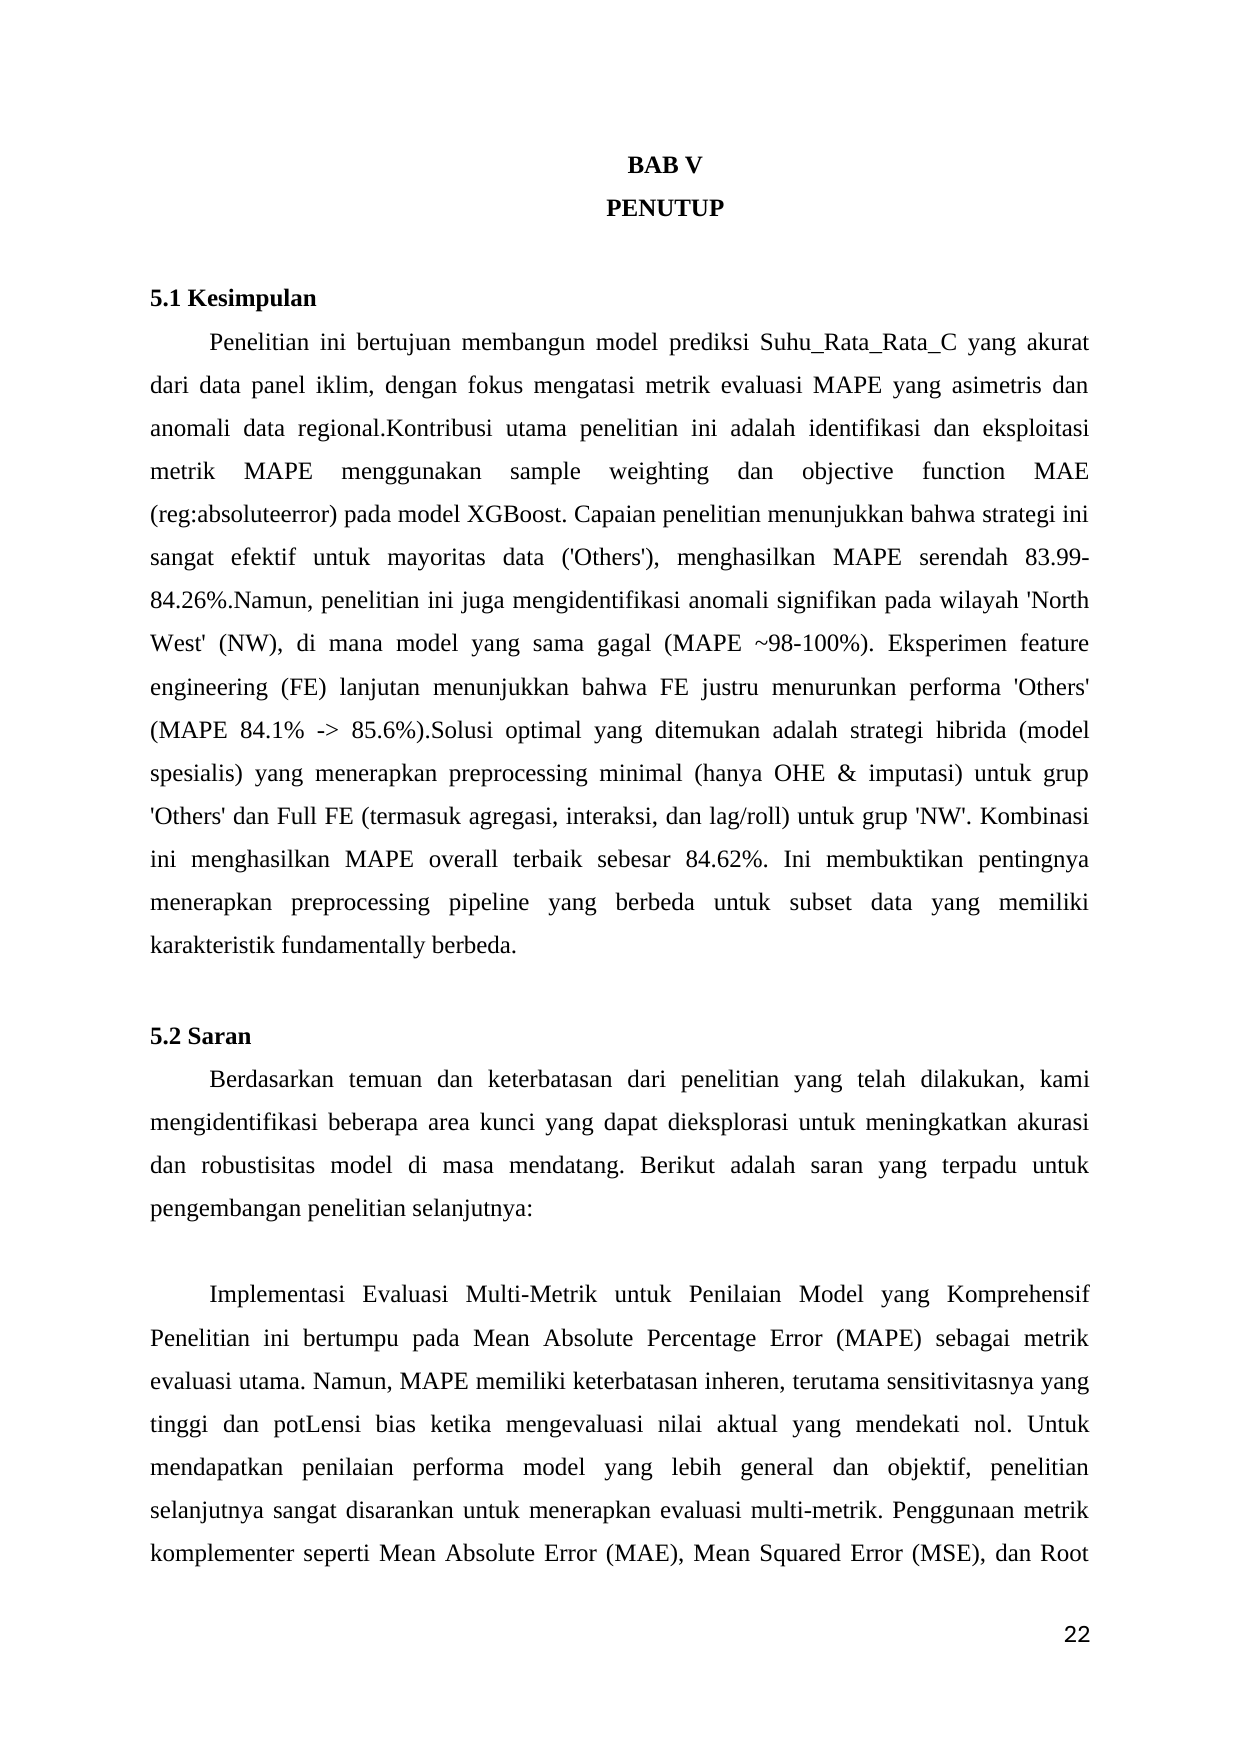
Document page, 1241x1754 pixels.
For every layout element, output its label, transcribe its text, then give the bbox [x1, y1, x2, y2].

subtitle 5.2 Saran [150, 1021, 1090, 1049]
text Penelitian ini bertujuan membangun model prediksi Suhu_Rata_Rata_C yang akurat dari data panel iklim, dengan fokus mengatasi metrik evaluasi MAPE yang asimetris dan anomali data regional.Kontribusi utama penelitian ini adalah identifikasi dan eksploitasi metrik MAPE menggunakan sample weighting dan objective function MAE (reg:absoluteerror) pada model XGBoost. Capaian penelitian menunjukkan bahwa strategi ini sangat efektif untuk mayoritas data ('Others'), menghasilkan MAPE serendah 83.99-84.26%.Namun, penelitian ini juga mengidentifikasi anomali signifikan pada wilayah 'North West' (NW), di mana model yang sama gagal (MAPE ~98-100%). Eksperimen feature engineering (FE) lanjutan menunjukkan bahwa FE justru menurunkan performa 'Others' (MAPE 84.1% -> 85.6%).Solusi optimal yang ditemukan adalah strategi hibrida (model spesialis) yang menerapkan preprocessing minimal (hanya OHE & imputasi) untuk grup 'Others' dan Full FE (termasuk agregasi, interaksi, dan lag/roll) untuk grup 'NW'. Kombinasi ini menghasilkan MAPE overall terbaik sebesar 84.62%. Ini membuktikan pentingnya menerapkan preprocessing pipeline yang berbeda untuk subset data yang memiliki karakteristik fundamentally berbeda. [150, 327, 1090, 959]
subtitle BAB V [195, 150, 1090, 179]
text Berdasarkan temuan dan keterbatasan dari penelitian yang telah dilakukan, kami mengidentifikasi beberapa area kunci yang dapat dieksplorasi untuk meningkatkan akurasi dan robustisitas model di masa mendatang. Berikut adalah saran yang terpadu untuk pengembangan penelitian selanjutnya: [150, 1064, 1090, 1222]
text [150, 1279, 1090, 1567]
subtitle PENUTUP [195, 193, 1090, 222]
subtitle 5.1 Kesimpulan [150, 283, 1090, 312]
